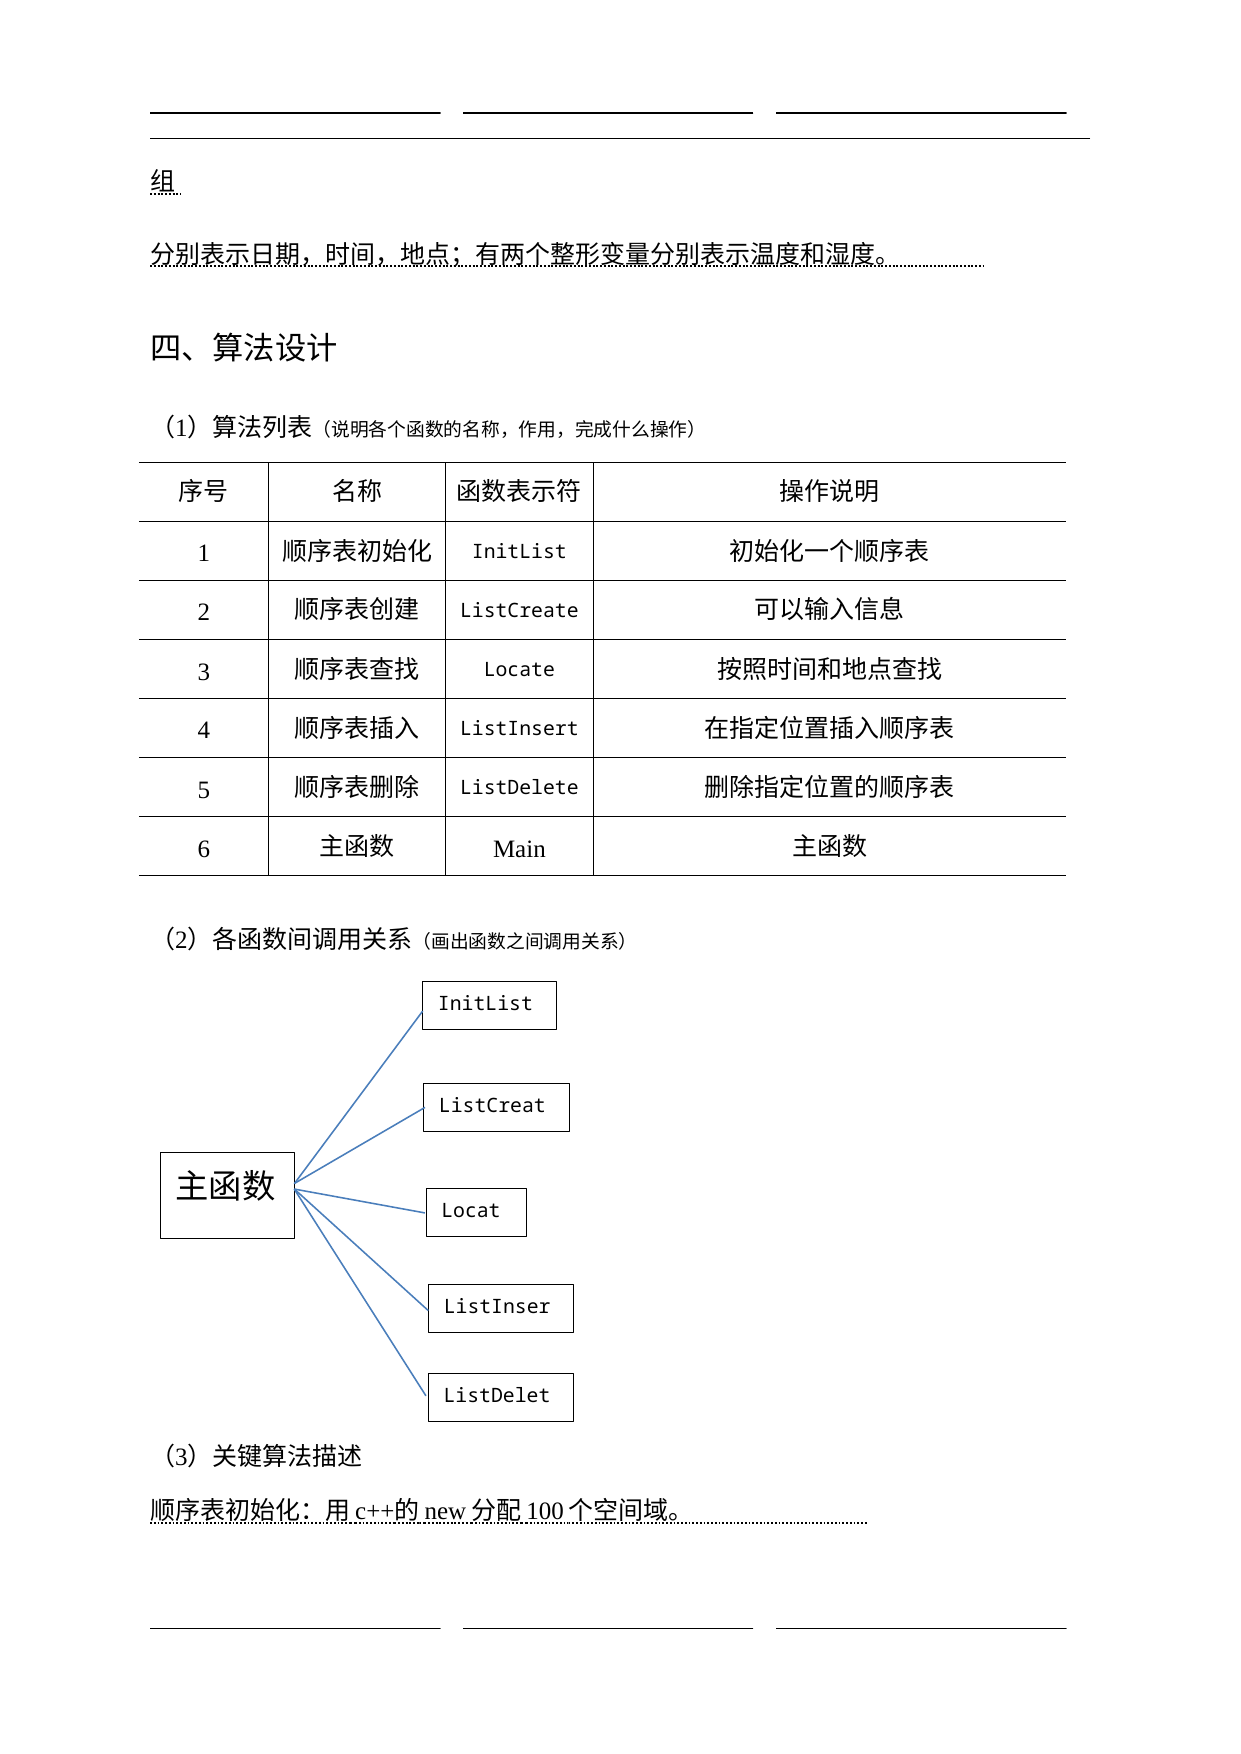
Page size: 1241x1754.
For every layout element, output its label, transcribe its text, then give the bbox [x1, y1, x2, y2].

table_cell 顺序表删除 [269, 758, 445, 816]
table_cell Locate [446, 640, 593, 698]
table_cell 顺序表查找 [269, 640, 445, 698]
table_cell ListCreate [446, 581, 593, 639]
table_cell 按照时间和地点查找 [594, 640, 1066, 698]
table_header 名称 [269, 463, 445, 521]
table_cell 2 [139, 581, 268, 639]
table_cell 顺序表创建 [269, 581, 445, 639]
table_cell 主函数 [594, 817, 1066, 875]
text （2）各函数间调用关系（画出函数之间调用关系） [150, 919, 1090, 955]
table_header 操作说明 [594, 463, 1066, 521]
table_cell 1 [139, 522, 268, 580]
text 四、算法设计 [150, 323, 1090, 368]
table_cell 顺序表初始化 [269, 522, 445, 580]
table_cell 顺序表插入 [269, 699, 445, 757]
table_cell InitList [446, 522, 593, 580]
table_cell 删除指定位置的顺序表 [594, 758, 1066, 816]
text 分别表示日期，时间，地点；有两个整形变量分别表示温度和湿度。 [150, 234, 1090, 271]
table_cell 可以输入信息 [594, 581, 1066, 639]
table_cell 6 [139, 817, 268, 875]
table_cell ListInsert [446, 699, 593, 757]
table_cell 5 [139, 758, 268, 816]
table_header 序号 [139, 463, 268, 521]
text （1）算法列表（说明各个函数的名称，作用，完成什么操作） [150, 407, 1090, 443]
table_cell 4 [139, 699, 268, 757]
table_header 函数表示符 [446, 463, 593, 521]
table_cell 主函数 [269, 817, 445, 875]
text （3）关键算法描述 [150, 1436, 1090, 1473]
table_cell 初始化一个顺序表 [594, 522, 1066, 580]
table_cell ListDelete [446, 758, 593, 816]
text 顺序表初始化：用c++的new分配100个空间域。 [150, 1491, 1090, 1527]
table_cell 在指定位置插入顺序表 [594, 699, 1066, 757]
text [150, 162, 1090, 198]
table_cell 3 [139, 640, 268, 698]
table_cell Main [446, 817, 593, 875]
